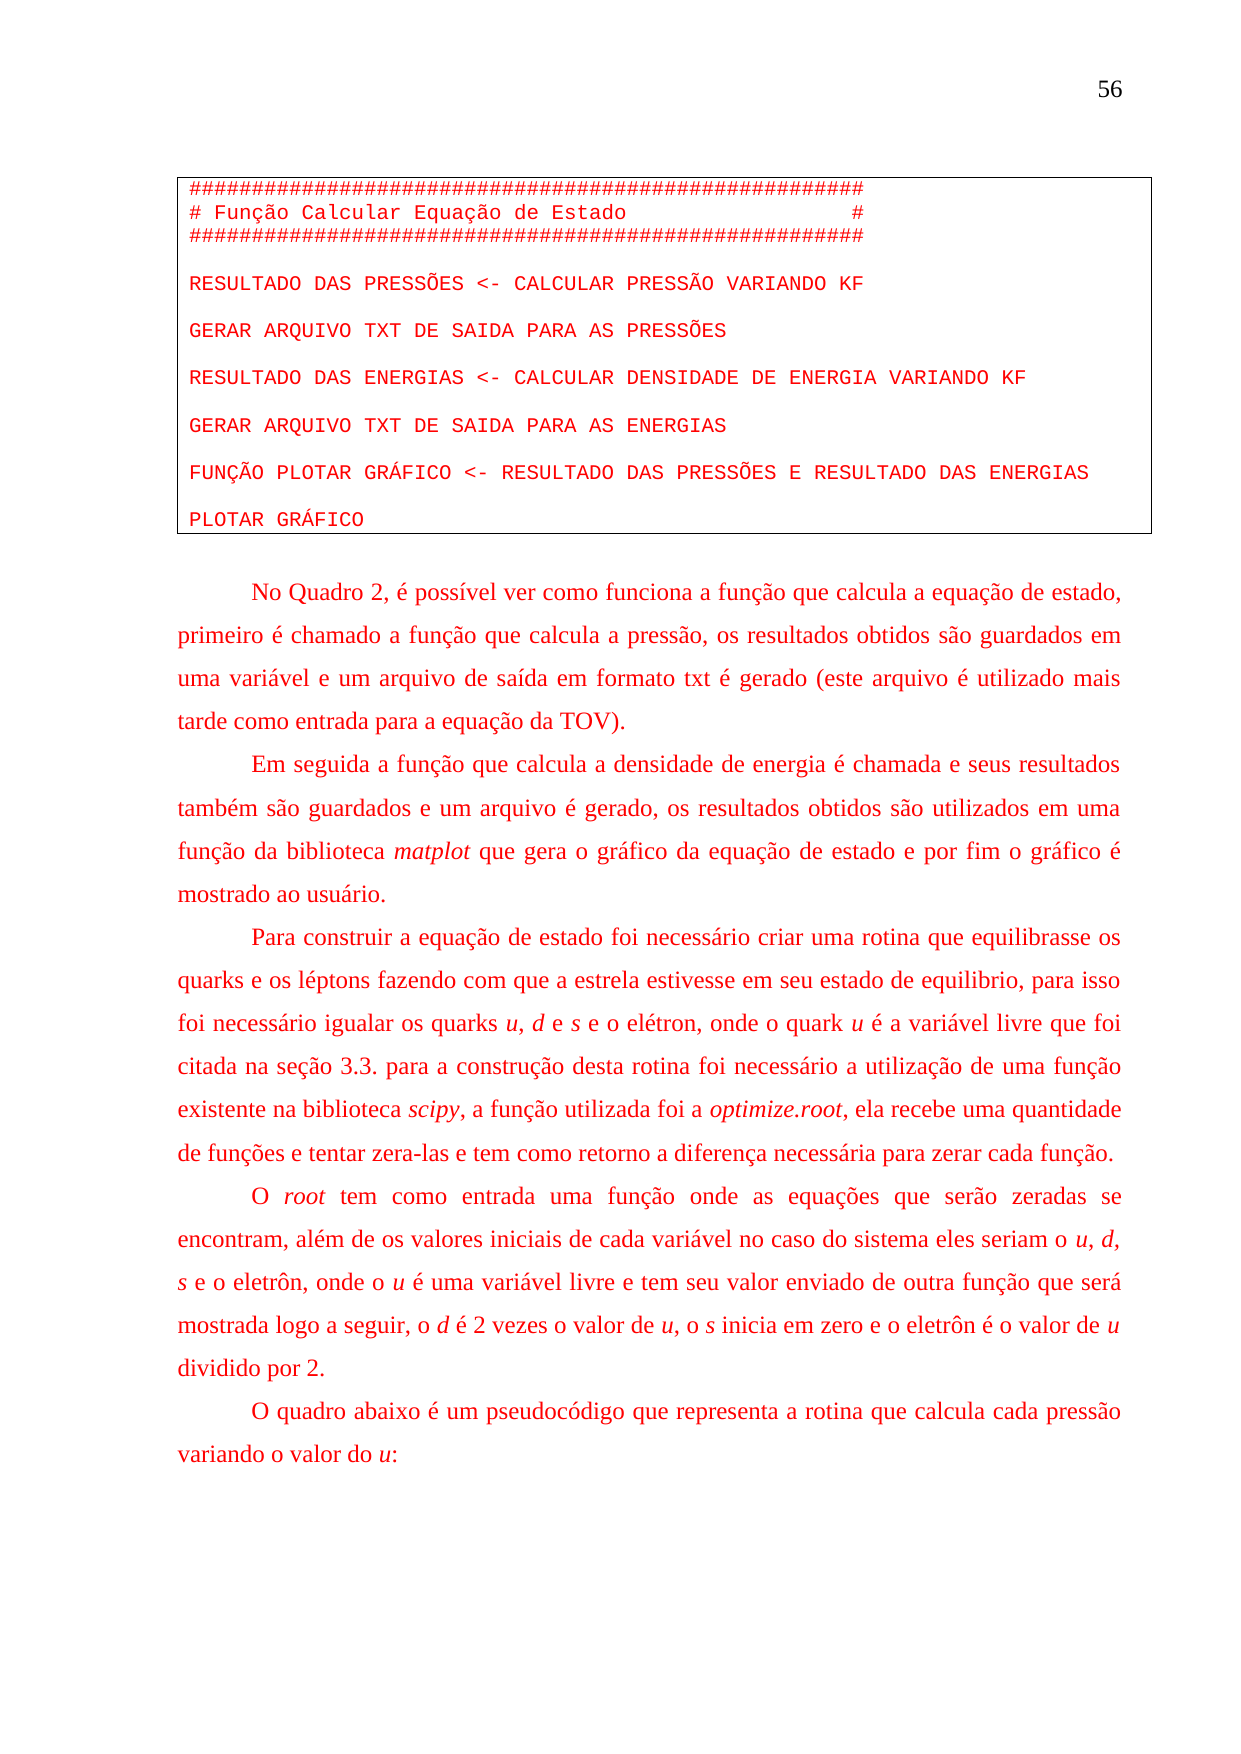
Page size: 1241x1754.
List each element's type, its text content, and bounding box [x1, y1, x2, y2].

text No Quadro 2, é possível ver como funciona a função que calcula a equação de estado, primeiro é chamado a função que calcula a pressão, os resultados obtidos são guardados em uma variável e um arquivo de saída em formato txt é gerado (este arquivo é utilizado mais tarde como entrada para a equação da TOV). [177, 577, 1122, 735]
text O quadro abaixo é um pseudocódigo que representa a rotina que calcula cada pressão variando o valor do u: [177, 1396, 1122, 1468]
text Para construir a equação de estado foi necessário criar uma rotina que equilibrasse os quarks e os léptons fazendo com que a estrela estivesse em seu estado de equilibrio, para isso foi necessário igualar os quarks u, d e s e o elétron, onde o quark u é a variável livre que foi citada na seção 3.3. para a construção desta rotina foi necessário a utilização de uma função existente na biblioteca scipy, a função utilizada foi a optimize.root, ela recebe uma quantidade de funções e tentar zera-las e tem como retorno a diferença necessária para zerar cada função. [177, 922, 1122, 1166]
table_header ###################################################### # Função Calcular Equação de Estado # ###################################################### RESULTADO DAS PRESSÕES <- CALCULAR PRESSÃO VARIANDO KF GERAR ARQUIVO TXT DE SAIDA PARA AS PRESSÕES RESULTADO DAS ENERGIAS <- CALCULAR DENSIDADE DE ENERGIA VARIANDO KF GERAR ARQUIVO TXT DE SAIDA PARA AS ENERGIAS FUNÇÃO PLOTAR GRÁFICO <- RESULTADO DAS PRESSÕES E RESULTADO DAS ENERGIAS PLOTAR GRÁFICO [178, 178, 1151, 533]
text Em seguida a função que calcula a densidade de energia é chamada e seus resultados também são guardados e um arquivo é gerado, os resultados obtidos são utilizados em uma função da biblioteca matplot que gera o gráfico da equação de estado e por fim o gráfico é mostrado ao usuário. [177, 749, 1122, 908]
text O root tem como entrada uma função onde as equações que serão zeradas se encontram, além de os valores iniciais de cada variável no caso do sistema eles seriam o u, d, s e o eletrôn, onde o u é uma variável livre e tem seu valor enviado de outra função que será mostrada logo a seguir, o d é 2 vezes o valor de u, o s inicia em zero e o eletrôn é o valor de u dividido por 2. [177, 1181, 1122, 1382]
